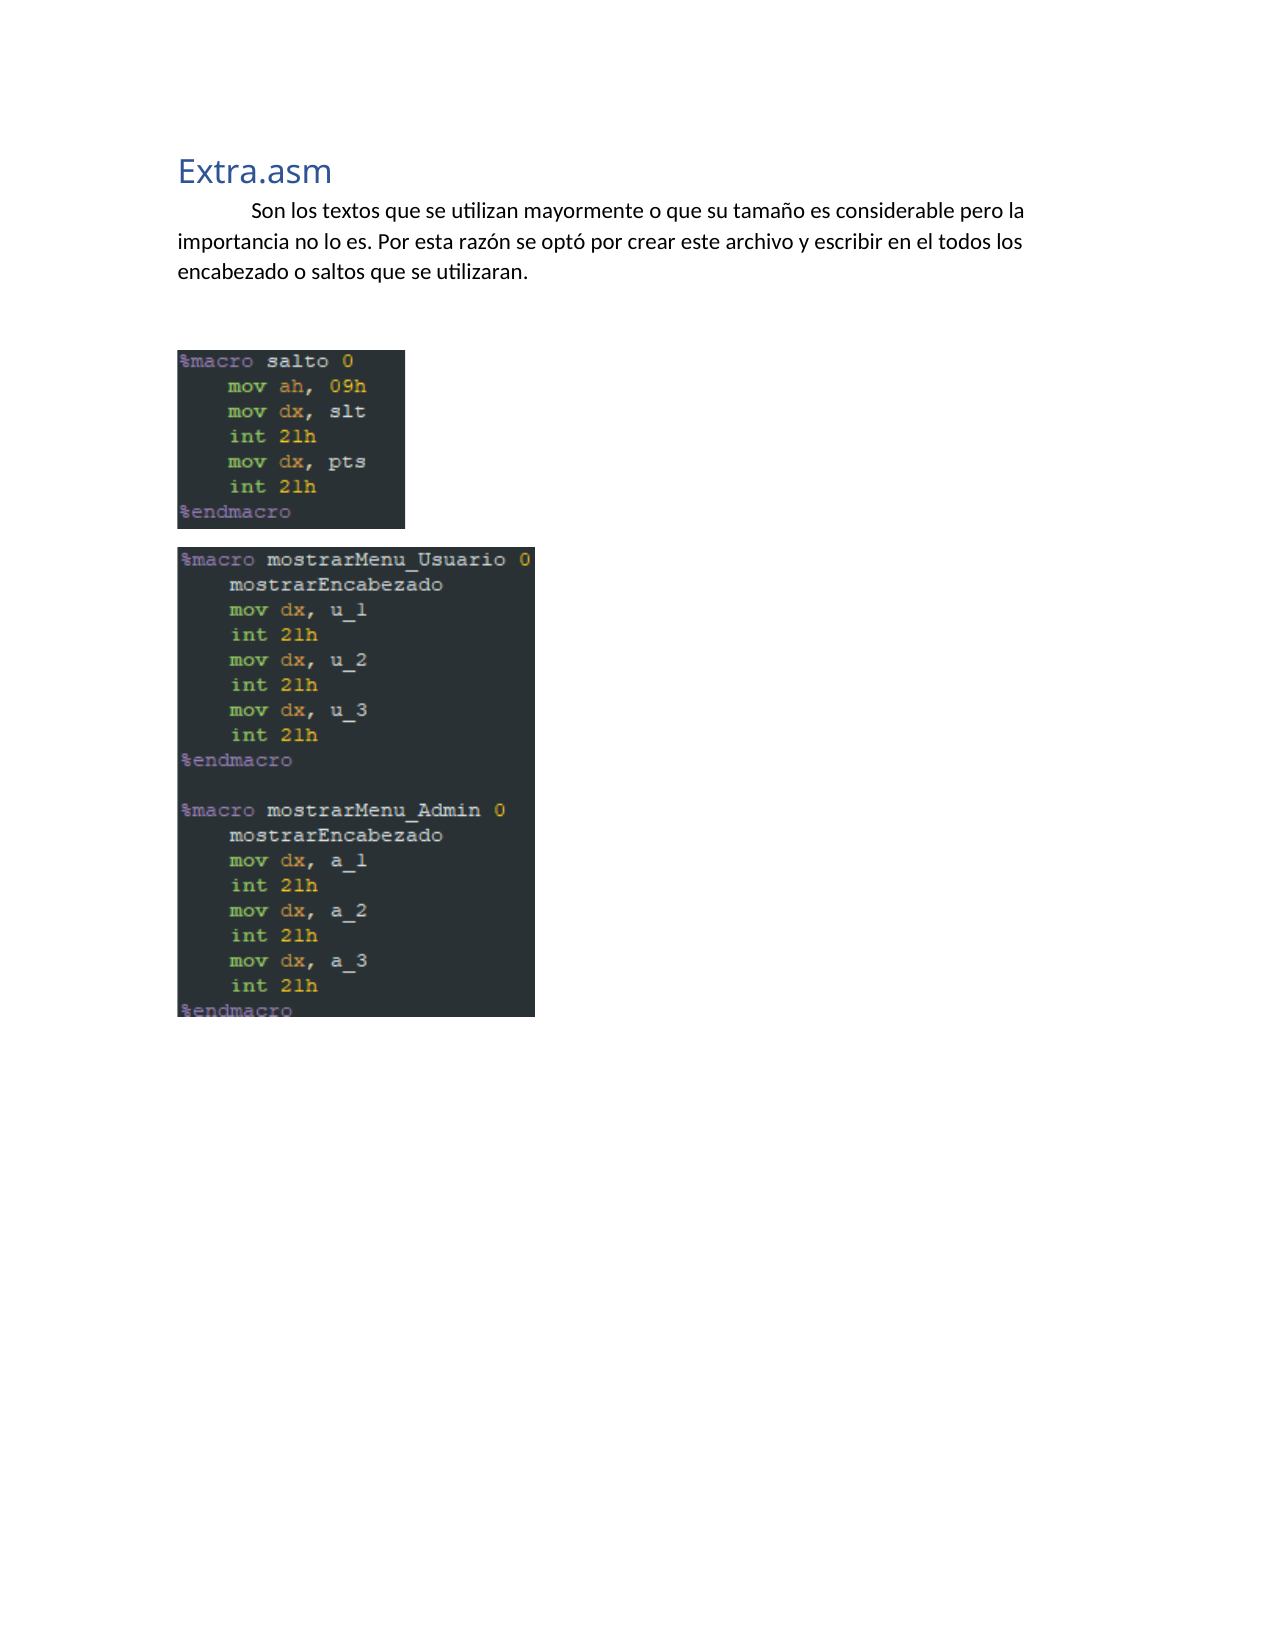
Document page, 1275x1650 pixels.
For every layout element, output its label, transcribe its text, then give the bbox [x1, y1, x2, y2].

picture [177, 547, 535, 1017]
text Son los textos que se utilizan mayormente o que su tamaño es considerable pero la importancia no lo es. Por esta razón se optó por crear este archivo y escribir en el todos los encabezado o saltos que se utilizaran. [177, 197, 1098, 285]
picture [177, 350, 406, 529]
subtitle Extra.asm [177, 148, 1098, 193]
